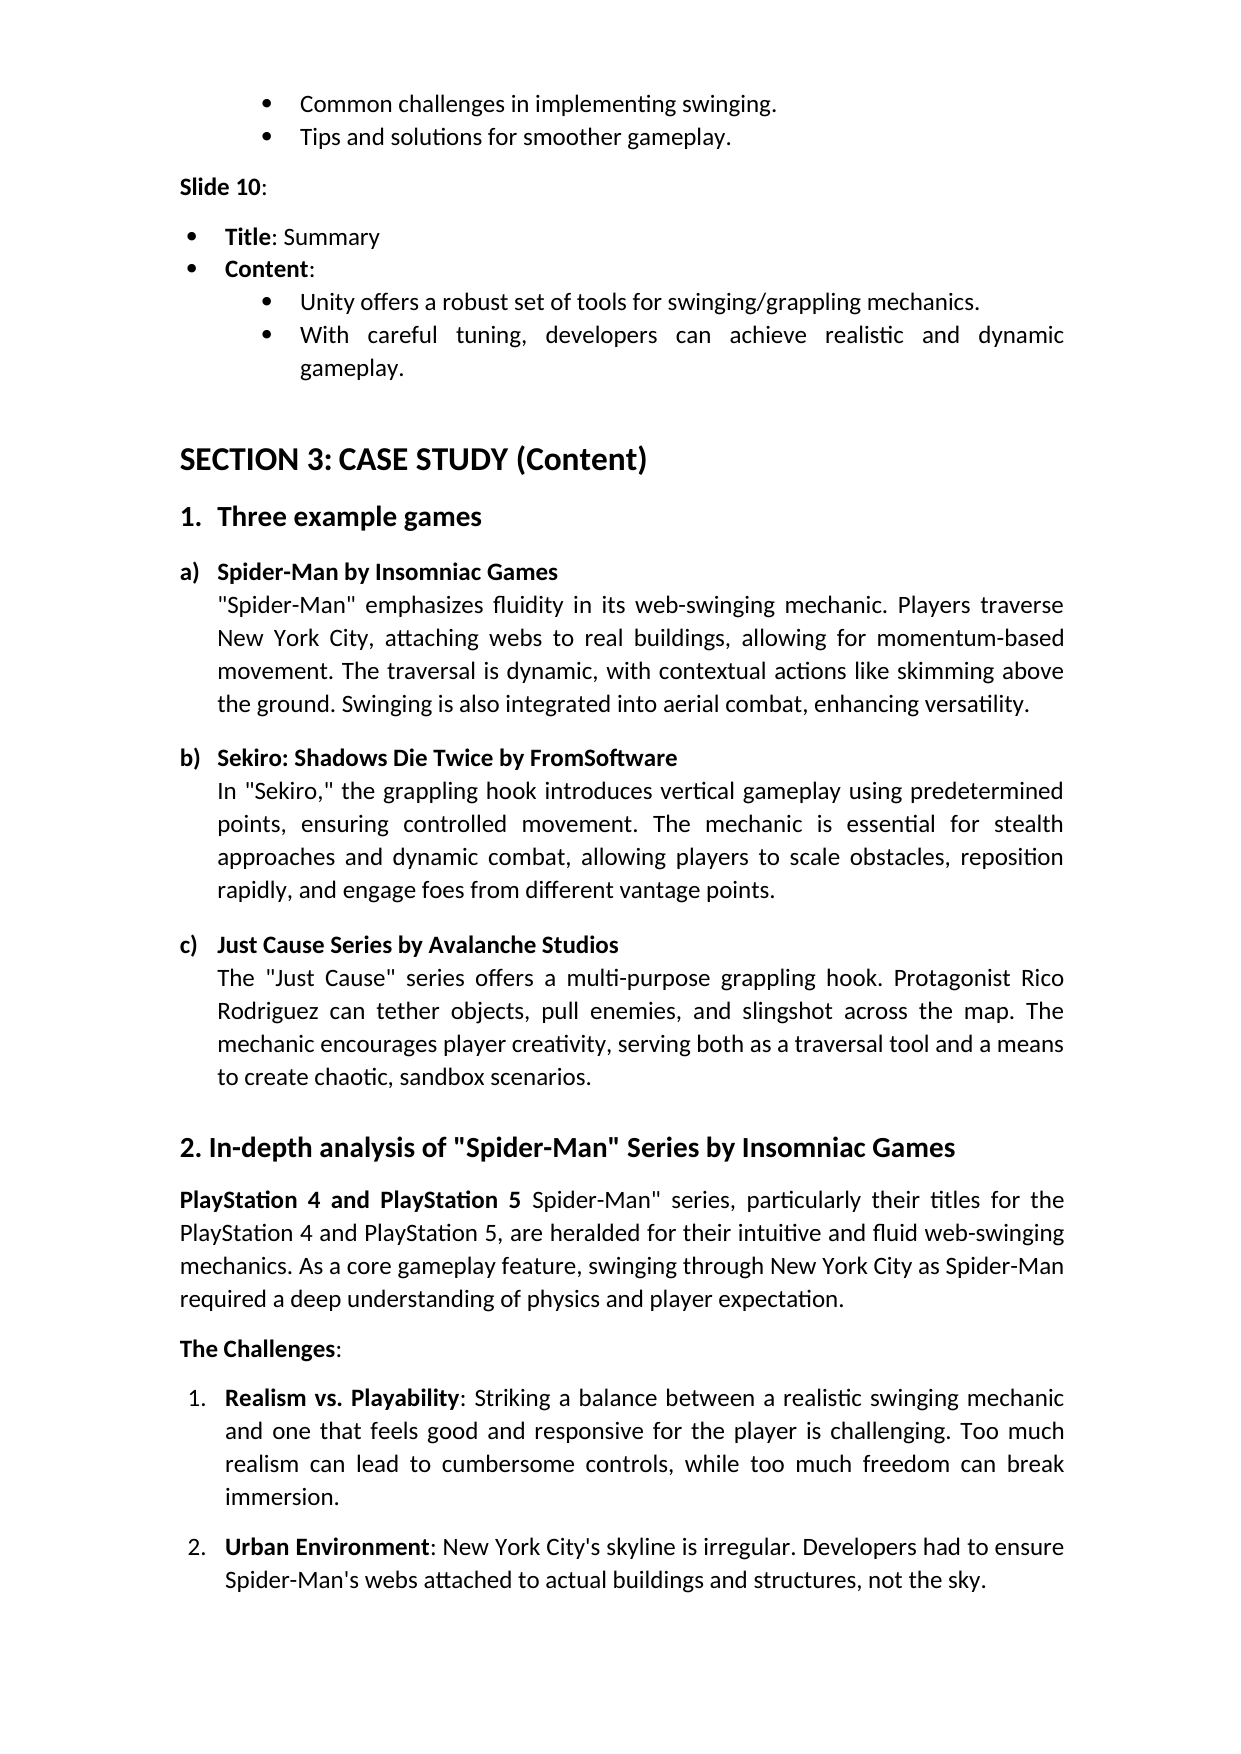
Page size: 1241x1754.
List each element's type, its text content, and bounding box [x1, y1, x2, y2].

list Unity offers a robust set of tools for swinging/grappling mechanics. [262, 287, 1066, 317]
list Urban Environment: New York City's skyline is irregular. Developers had to ensure Spider-Man's webs attached to actual buildings and structures, not the sky. [187, 1531, 1066, 1594]
list Realism vs. Playability: Striking a balance between a realistic swinging mechanic and one that feels good and responsive for the player is challenging. Too much realism can lead to cumbersome controls, while too much freedom can break immersion. [187, 1382, 1066, 1512]
text The Challenges: [179, 1333, 1066, 1363]
text SECTION 3: CASE STUDY (Content) [179, 438, 1066, 478]
list Sekiro: Shadows Die Twice by FromSoftware [179, 742, 1066, 773]
text PlayStation 4 and PlayStation 5 Spider-Man" series, particularly their titles for the PlayStation 4 and PlayStation 5, are heralded for their intuitive and fluid web-swinging mechanics. As a core gameplay feature, swinging through New York City as Spider-Man required a deep understanding of physics and player expectation. [179, 1184, 1066, 1314]
list With careful tuning, developers can achieve realistic and dynamic gameplay. [262, 319, 1066, 383]
list Spider-Man by Insomniac Games [179, 556, 1066, 587]
list The "Just Cause" series offers a multi-purpose grappling hook. Protagonist Rico Rodriguez can tether objects, pull enemies, and slingshot across the map. The mechanic encourages player creativity, serving both as a traversal tool and a means to create chaotic, sandbox scenarios. [217, 962, 1066, 1091]
list "Spider-Man" emphasizes fluidity in its web-swinging mechanic. Players traverse New York City, attaching webs to real buildings, allowing for momentum-based movement. The traversal is dynamic, with contextual actions like skimming above the ground. Swinging is also integrated into aerial combat, enhancing versatility. [217, 589, 1066, 718]
list Tips and solutions for smoother gameplay. [262, 122, 1066, 152]
list Common challenges in implementing swinging. [262, 89, 1066, 119]
text 2. In-depth analysis of "Spider-Man" Series by Insomniac Games [179, 1129, 1066, 1165]
text Slide 10: [179, 171, 1066, 202]
list Three example games [179, 498, 1066, 534]
list Title: Summary [187, 221, 1066, 251]
list Content: [187, 254, 1066, 284]
list Just Cause Series by Avalanche Studios [179, 929, 1066, 959]
list In "Sekiro," the grappling hook introduces vertical gameplay using predetermined points, ensuring controlled movement. The mechanic is essential for stealth approaches and dynamic combat, allowing players to scale obstacles, reposition rapidly, and engage foes from different vantage points. [217, 775, 1066, 905]
